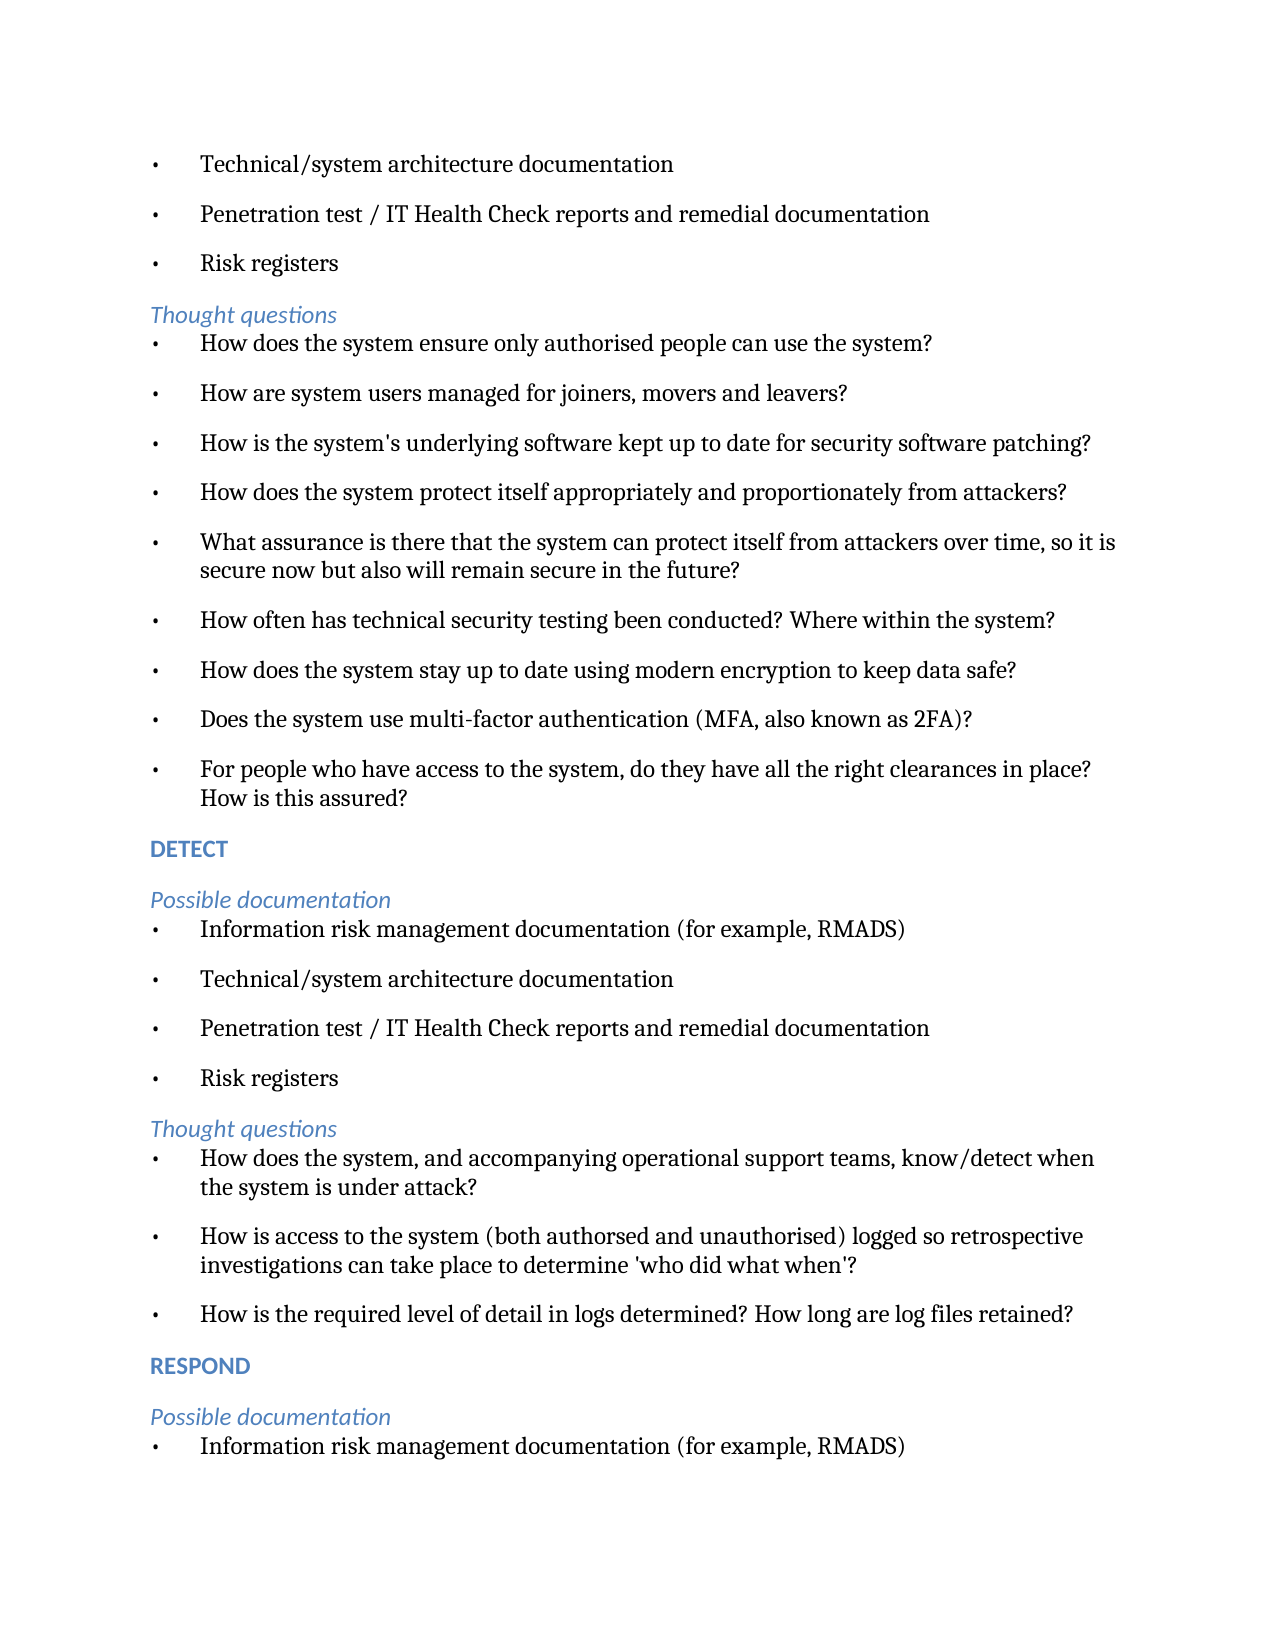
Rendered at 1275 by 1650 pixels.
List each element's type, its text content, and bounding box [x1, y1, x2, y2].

list How does the system stay up to date using modern encryption to keep data safe? [150, 656, 1125, 684]
list Risk registers [150, 1064, 1125, 1092]
list Does the system use multi-factor authentication (MFA, also known as 2FA)? [150, 705, 1125, 734]
subtitle Thought questions [150, 1113, 1125, 1144]
subtitle RESPOND [150, 1350, 1125, 1381]
list Information risk management documentation (for example, RMADS) [150, 915, 1125, 944]
subtitle Possible documentation [150, 1401, 1125, 1432]
list How is the system's underlying software kept up to date for security software patching? [150, 428, 1125, 457]
subtitle Possible documentation [150, 884, 1125, 915]
list How are system users managed for joiners, movers and leavers? [150, 379, 1125, 408]
list Technical/system architecture documentation [150, 964, 1125, 993]
list Information risk management documentation (for example, RMADS) [150, 1432, 1125, 1461]
list How does the system, and accompanying operational support teams, know/detect when the system is under attack? [150, 1144, 1125, 1201]
list Risk registers [150, 249, 1125, 278]
list Penetration test / IT Health Check reports and remedial documentation [150, 199, 1125, 228]
list Technical/system architecture documentation [150, 150, 1125, 179]
subtitle DETECT [150, 833, 1125, 863]
list How is the required level of detail in logs determined? How long are log files retained? [150, 1300, 1125, 1329]
list How does the system ensure only authorised people can use the system? [150, 329, 1125, 358]
list How is access to the system (both authorsed and unauthorised) logged so retrospective investigations can take place to determine 'who did what when'? [150, 1222, 1125, 1279]
list How does the system protect itself appropriately and proportionately from attackers? [150, 478, 1125, 507]
list How often has technical security testing been conducted? Where within the system? [150, 606, 1125, 635]
subtitle Thought questions [150, 299, 1125, 329]
list Penetration test / IT Health Check reports and remedial documentation [150, 1014, 1125, 1043]
list What assurance is there that the system can protect itself from attackers over time, so it is secure now but also will remain secure in the future? [150, 528, 1125, 585]
list For people who have access to the system, do they have all the right clearances in place? How is this assured? [150, 755, 1125, 812]
